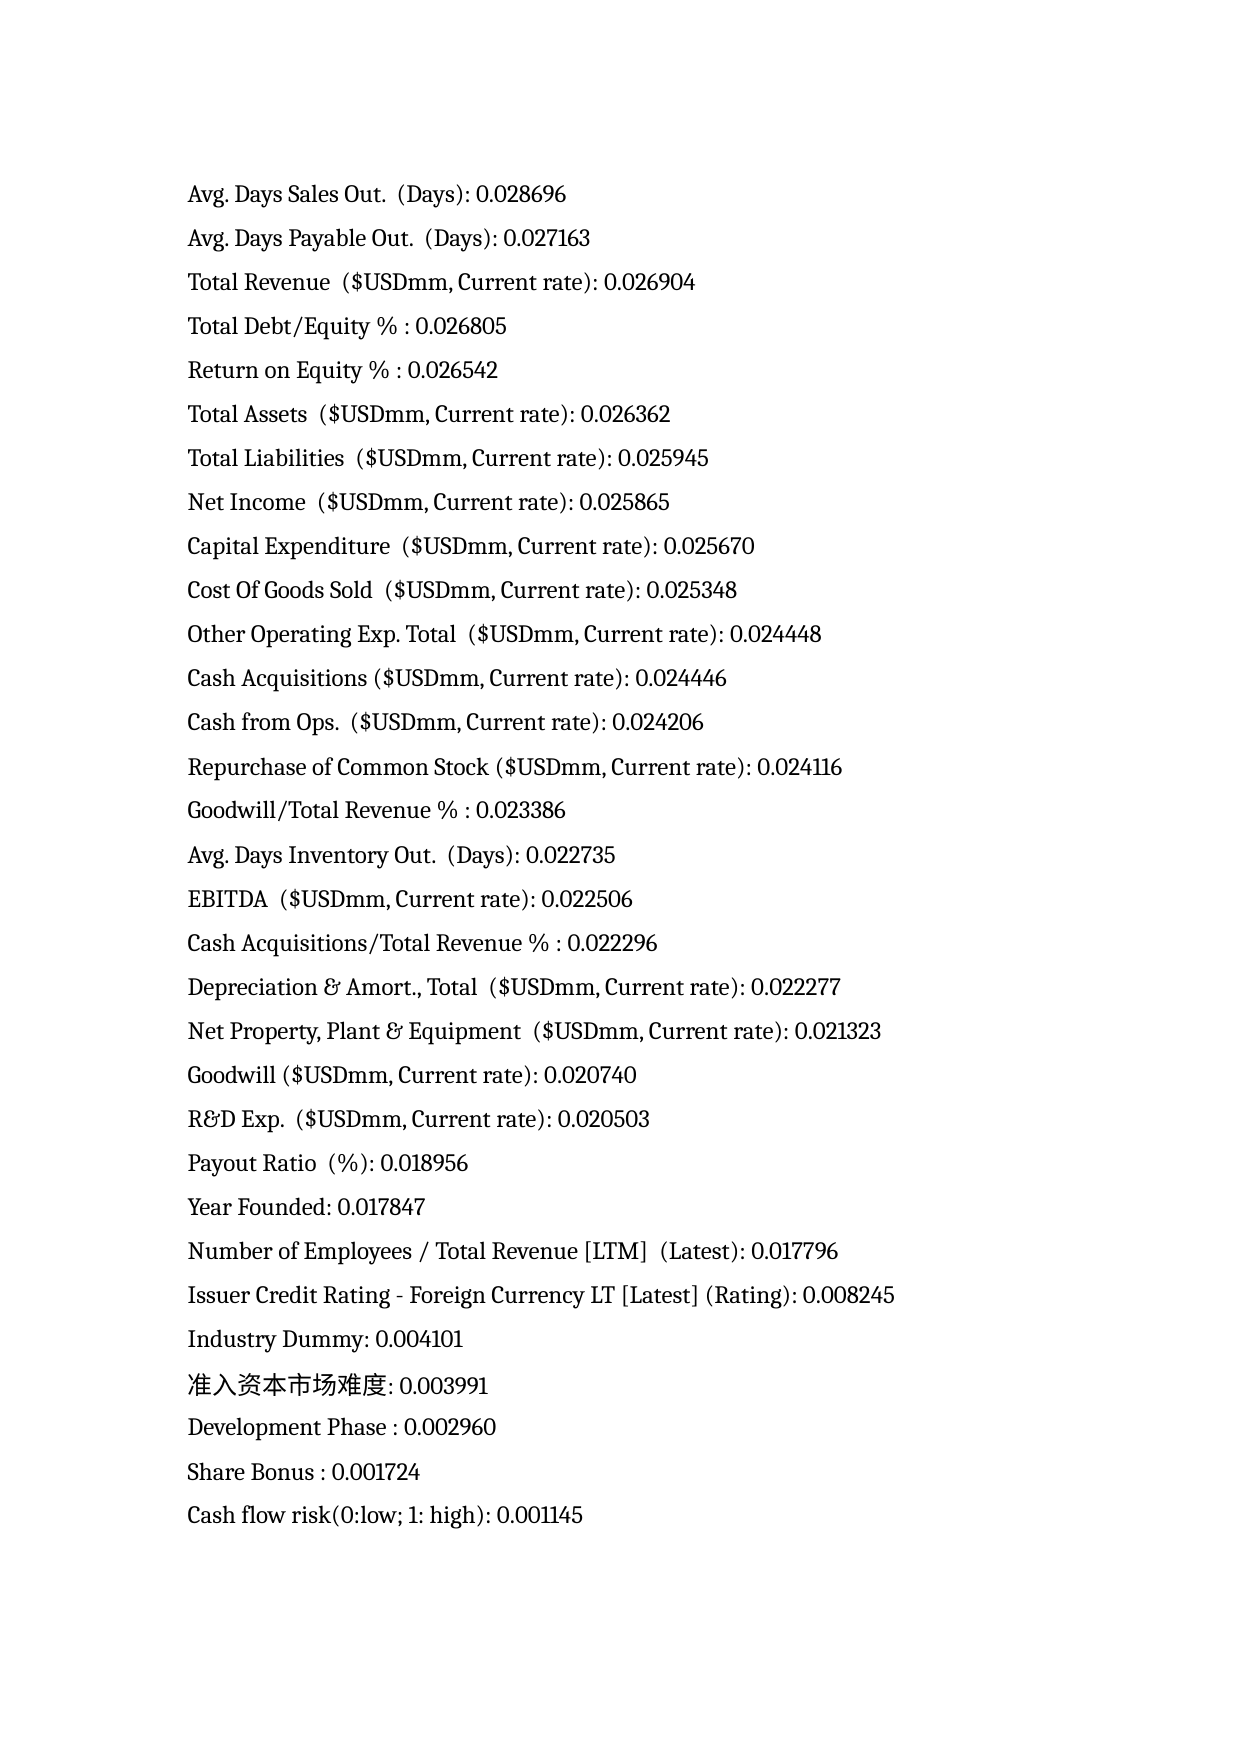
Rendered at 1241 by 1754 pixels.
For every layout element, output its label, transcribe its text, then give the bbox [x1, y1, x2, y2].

text Cash flow risk(0:low; 1: high): 0.001145 [187, 1494, 1053, 1538]
text Net Property, Plant & Equipment ($USDmm, Current rate): 0.021323 [187, 1009, 1053, 1053]
text Return on Equity % : 0.026542 [187, 348, 1053, 392]
text Total Debt/Equity % : 0.026805 [187, 304, 1053, 348]
text Other Operating Exp. Total ($USDmm, Current rate): 0.024448 [187, 613, 1053, 657]
text Total Revenue ($USDmm, Current rate): 0.026904 [187, 260, 1053, 304]
text Goodwill ($USDmm, Current rate): 0.020740 [187, 1053, 1053, 1097]
text Goodwill/Total Revenue % : 0.023386 [187, 789, 1053, 833]
text Repurchase of Common Stock ($USDmm, Current rate): 0.024116 [187, 745, 1053, 789]
text Cost Of Goods Sold ($USDmm, Current rate): 0.025348 [187, 568, 1053, 613]
text Cash Acquisitions ($USDmm, Current rate): 0.024446 [187, 657, 1053, 701]
text Development Phase : 0.002960 [187, 1406, 1053, 1450]
text Avg. Days Inventory Out. (Days): 0.022735 [187, 833, 1053, 877]
text Total Assets ($USDmm, Current rate): 0.026362 [187, 392, 1053, 436]
text Total Liabilities ($USDmm, Current rate): 0.025945 [187, 436, 1053, 480]
text R&D Exp. ($USDmm, Current rate): 0.020503 [187, 1097, 1053, 1141]
text Number of Employees / Total Revenue [LTM] (Latest): 0.017796 [187, 1229, 1053, 1273]
text Year Founded: 0.017847 [187, 1185, 1053, 1229]
text Share Bonus : 0.001724 [187, 1450, 1053, 1494]
text Net Income ($USDmm, Current rate): 0.025865 [187, 480, 1053, 524]
text Cash from Ops. ($USDmm, Current rate): 0.024206 [187, 701, 1053, 745]
text 准入资本市场难度: 0.003991 [187, 1362, 1053, 1406]
text Payout Ratio (%): 0.018956 [187, 1141, 1053, 1185]
text Capital Expenditure ($USDmm, Current rate): 0.025670 [187, 524, 1053, 568]
text Avg. Days Sales Out. (Days): 0.028696 [187, 172, 1053, 216]
text Avg. Days Payable Out. (Days): 0.027163 [187, 216, 1053, 260]
text EBITDA ($USDmm, Current rate): 0.022506 [187, 877, 1053, 921]
text Industry Dummy: 0.004101 [187, 1318, 1053, 1362]
text Issuer Credit Rating - Foreign Currency LT [Latest] (Rating): 0.008245 [187, 1273, 1053, 1318]
text Cash Acquisitions/Total Revenue % : 0.022296 [187, 921, 1053, 965]
text Depreciation & Amort., Total ($USDmm, Current rate): 0.022277 [187, 965, 1053, 1009]
